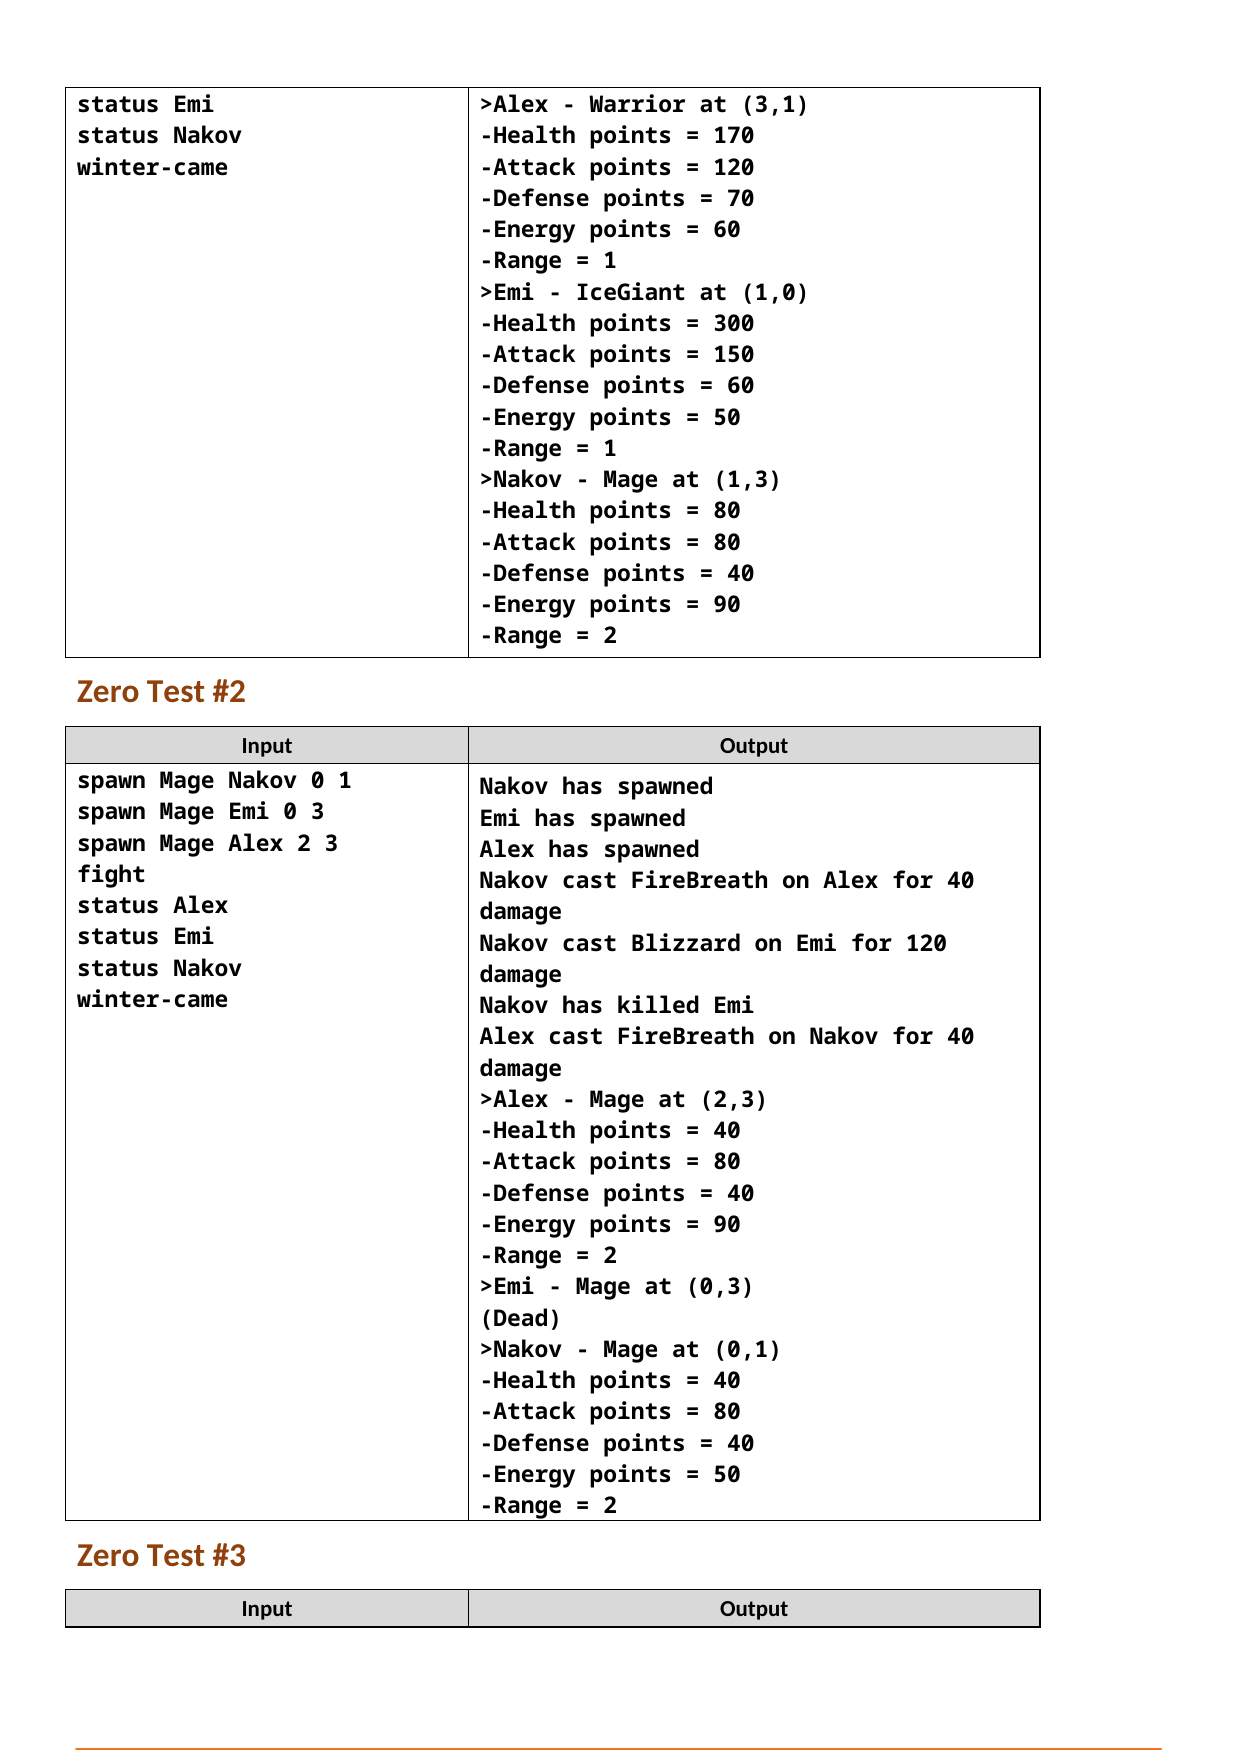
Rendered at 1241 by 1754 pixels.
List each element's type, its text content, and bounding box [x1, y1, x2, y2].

table_header Output [469, 1590, 1039, 1626]
table_header Input [66, 1590, 468, 1626]
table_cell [469, 88, 1039, 657]
table_cell Nakov has spawned Emi has spawned Alex has spawned Nakov cast FireBreath on Alex for 40 damage Nakov cast Blizzard on Emi for 120 damage Nakov has killed Emi Alex cast FireBreath on Nakov for 40 damage >Alex - Mage at (2,3) -Health points = 40 -Attack points = 80 -Defense points = 40 -Energy points = 90 -Range = 2 >Emi - Mage at (0,3) (Dead) >Nakov - Mage at (0,1) -Health points = 40 -Attack points = 80 -Defense points = 40 -Energy points = 50 -Range = 2 [469, 764, 1039, 1520]
subtitle Zero Test #2 [77, 670, 1163, 711]
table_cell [66, 88, 468, 657]
table_header Output [469, 727, 1039, 763]
table_header Input [66, 727, 468, 763]
subtitle Zero Test #3 [77, 1534, 1163, 1574]
table_cell spawn Mage Nakov 0 1 spawn Mage Emi 0 3 spawn Mage Alex 2 3 fight status Alex status Emi status Nakov winter-came [66, 764, 468, 1520]
